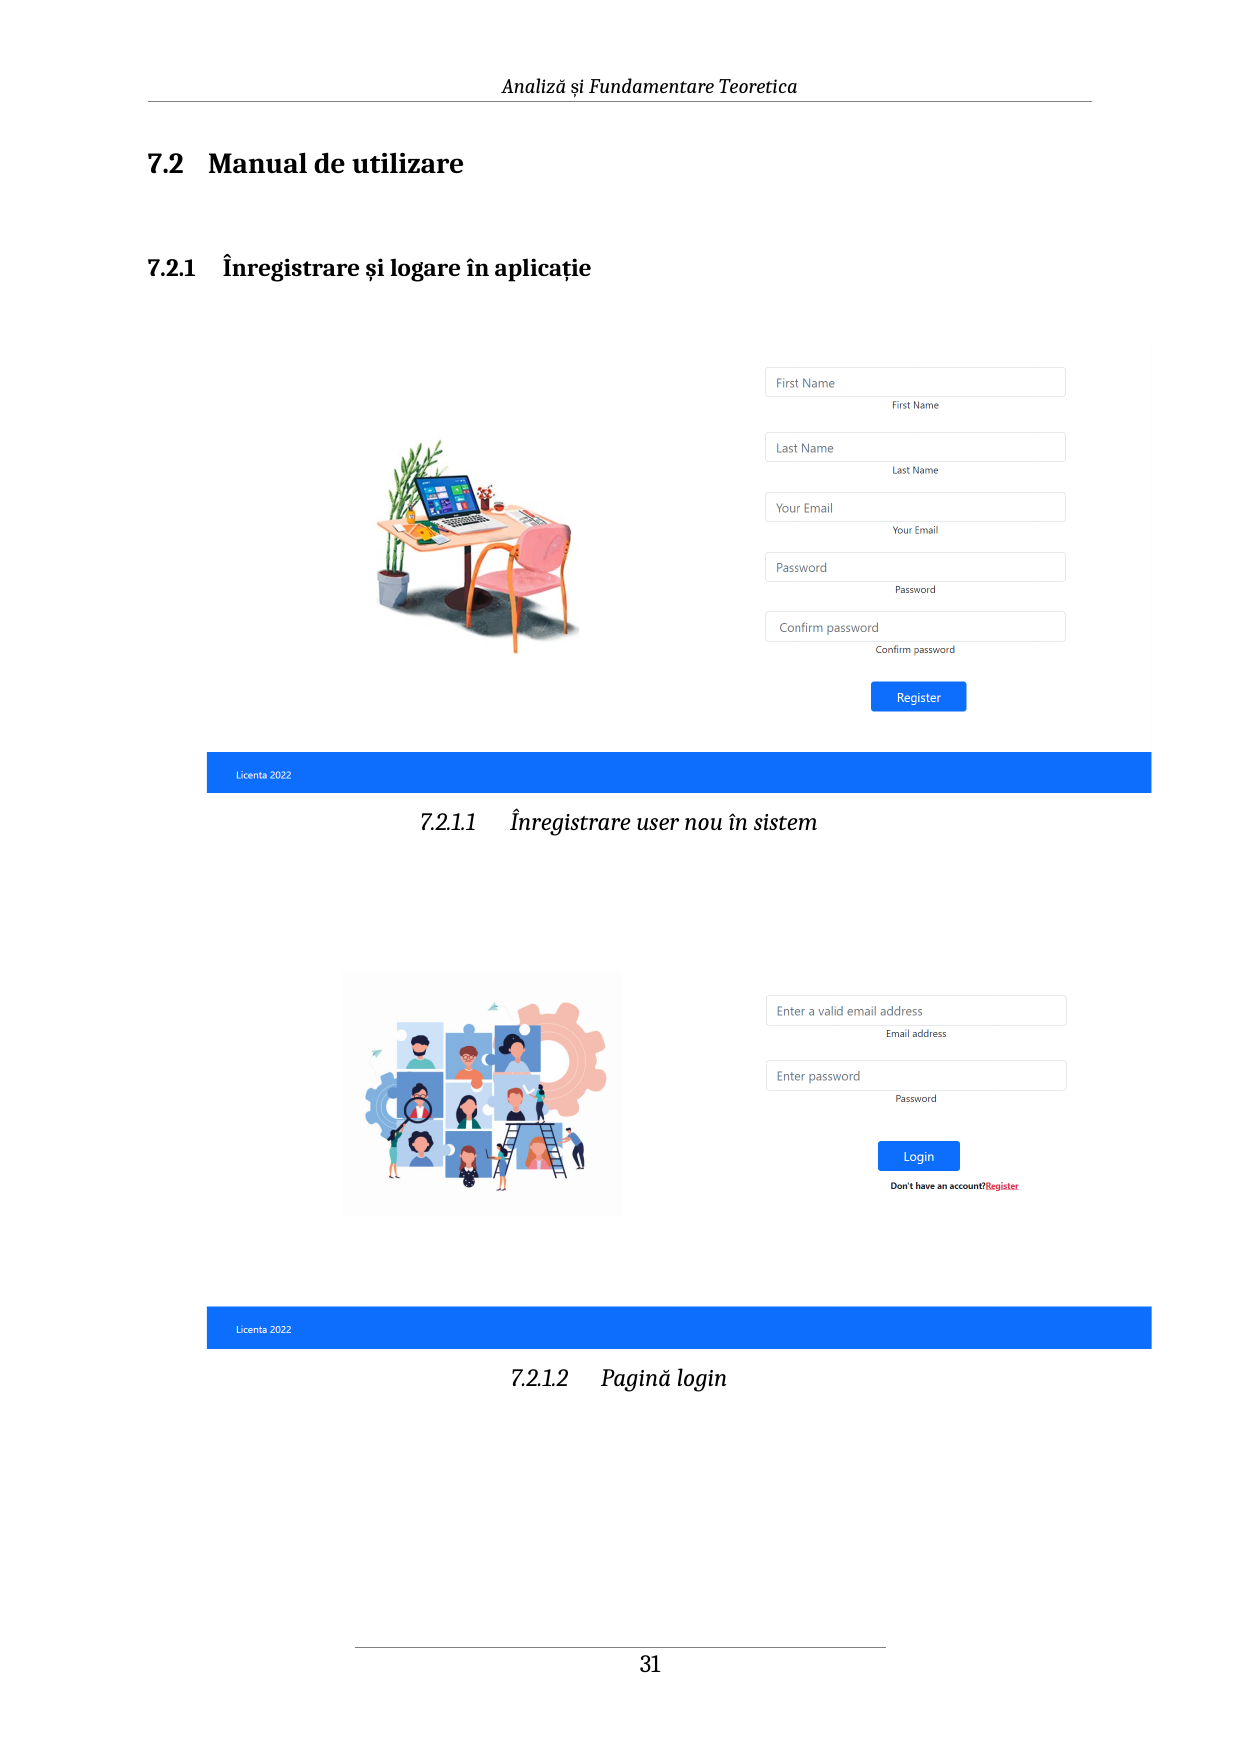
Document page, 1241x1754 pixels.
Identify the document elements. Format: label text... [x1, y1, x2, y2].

picture [206, 883, 1152, 1349]
subtitle Manual de utilizare [148, 148, 1092, 181]
subtitle Înregistrare și logare în aplicație [148, 254, 1092, 282]
picture [206, 341, 1152, 793]
subtitle Înregistrare user nou în sistem [148, 808, 1092, 836]
subtitle Pagină login [148, 1363, 1092, 1392]
